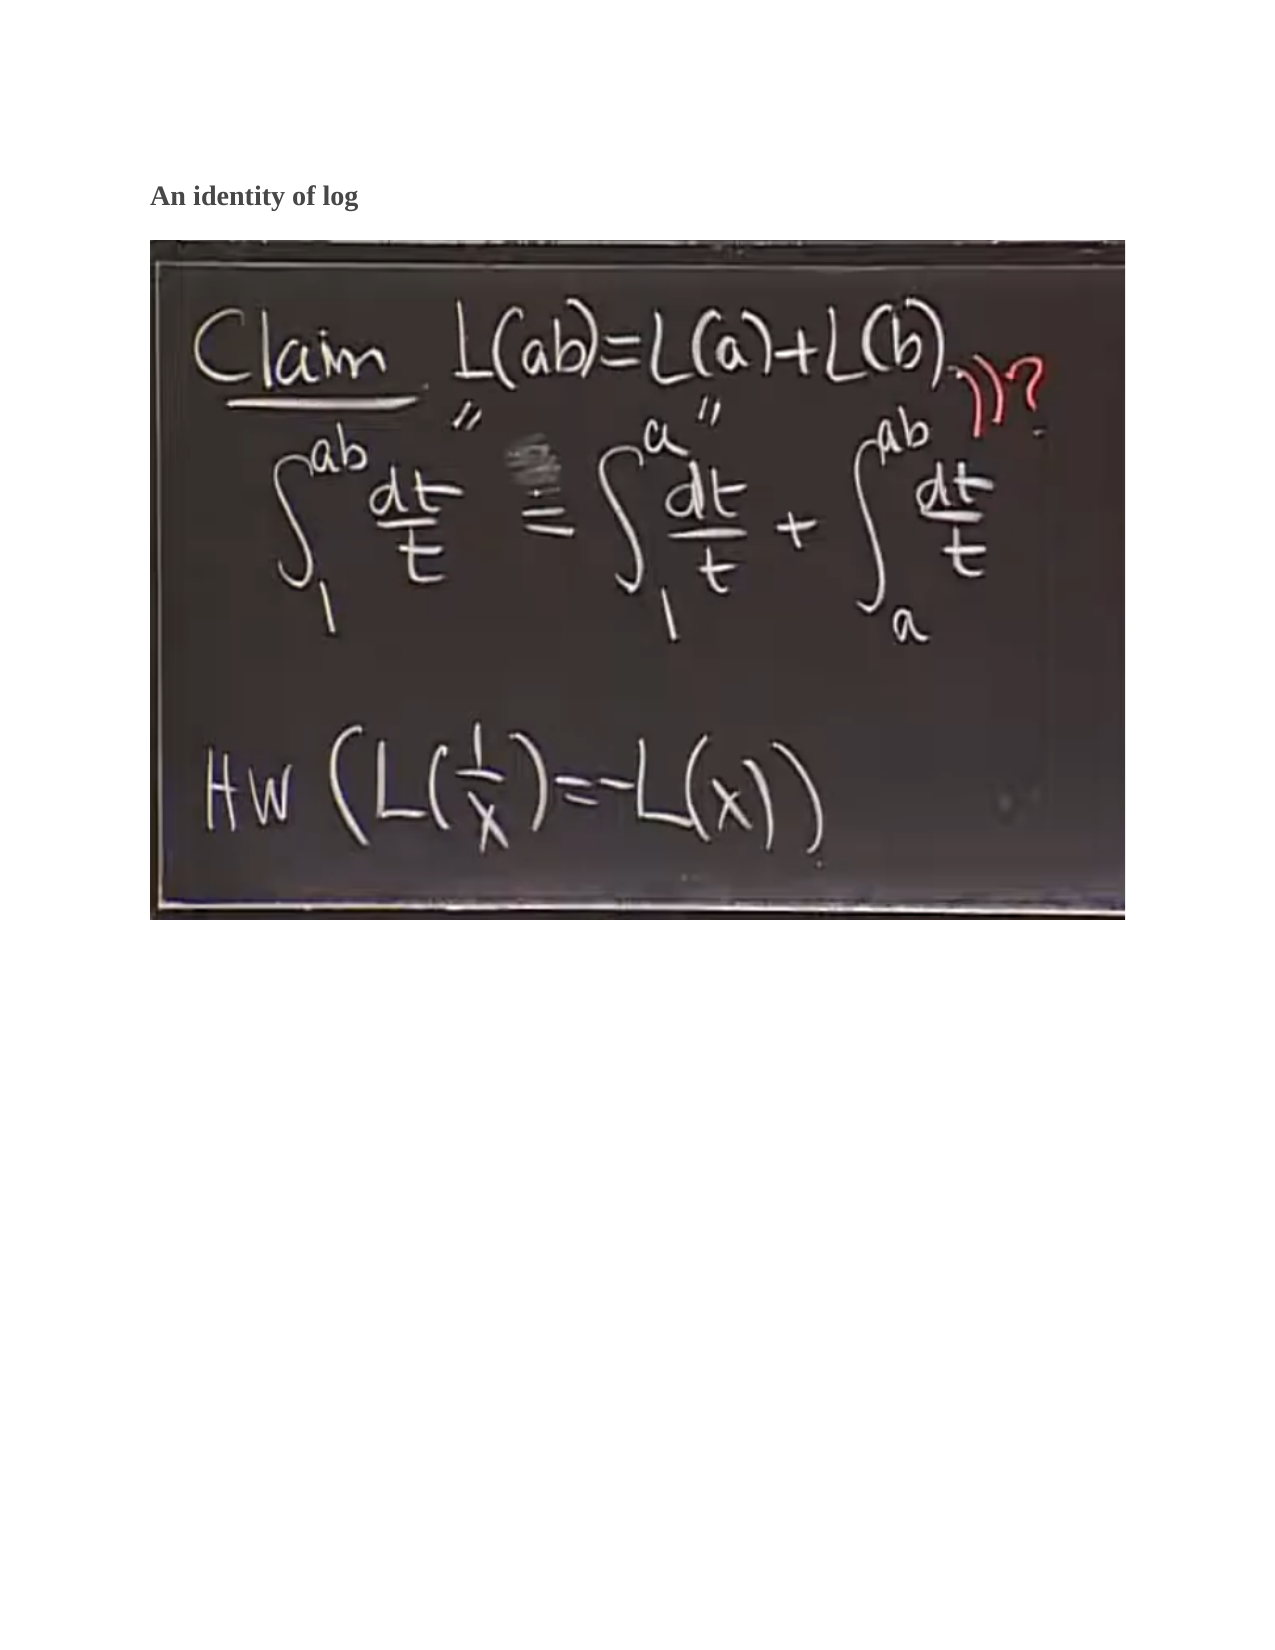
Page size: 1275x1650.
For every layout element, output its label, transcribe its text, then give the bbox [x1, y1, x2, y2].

subtitle An identity of log [150, 179, 1125, 212]
picture [150, 240, 1125, 920]
